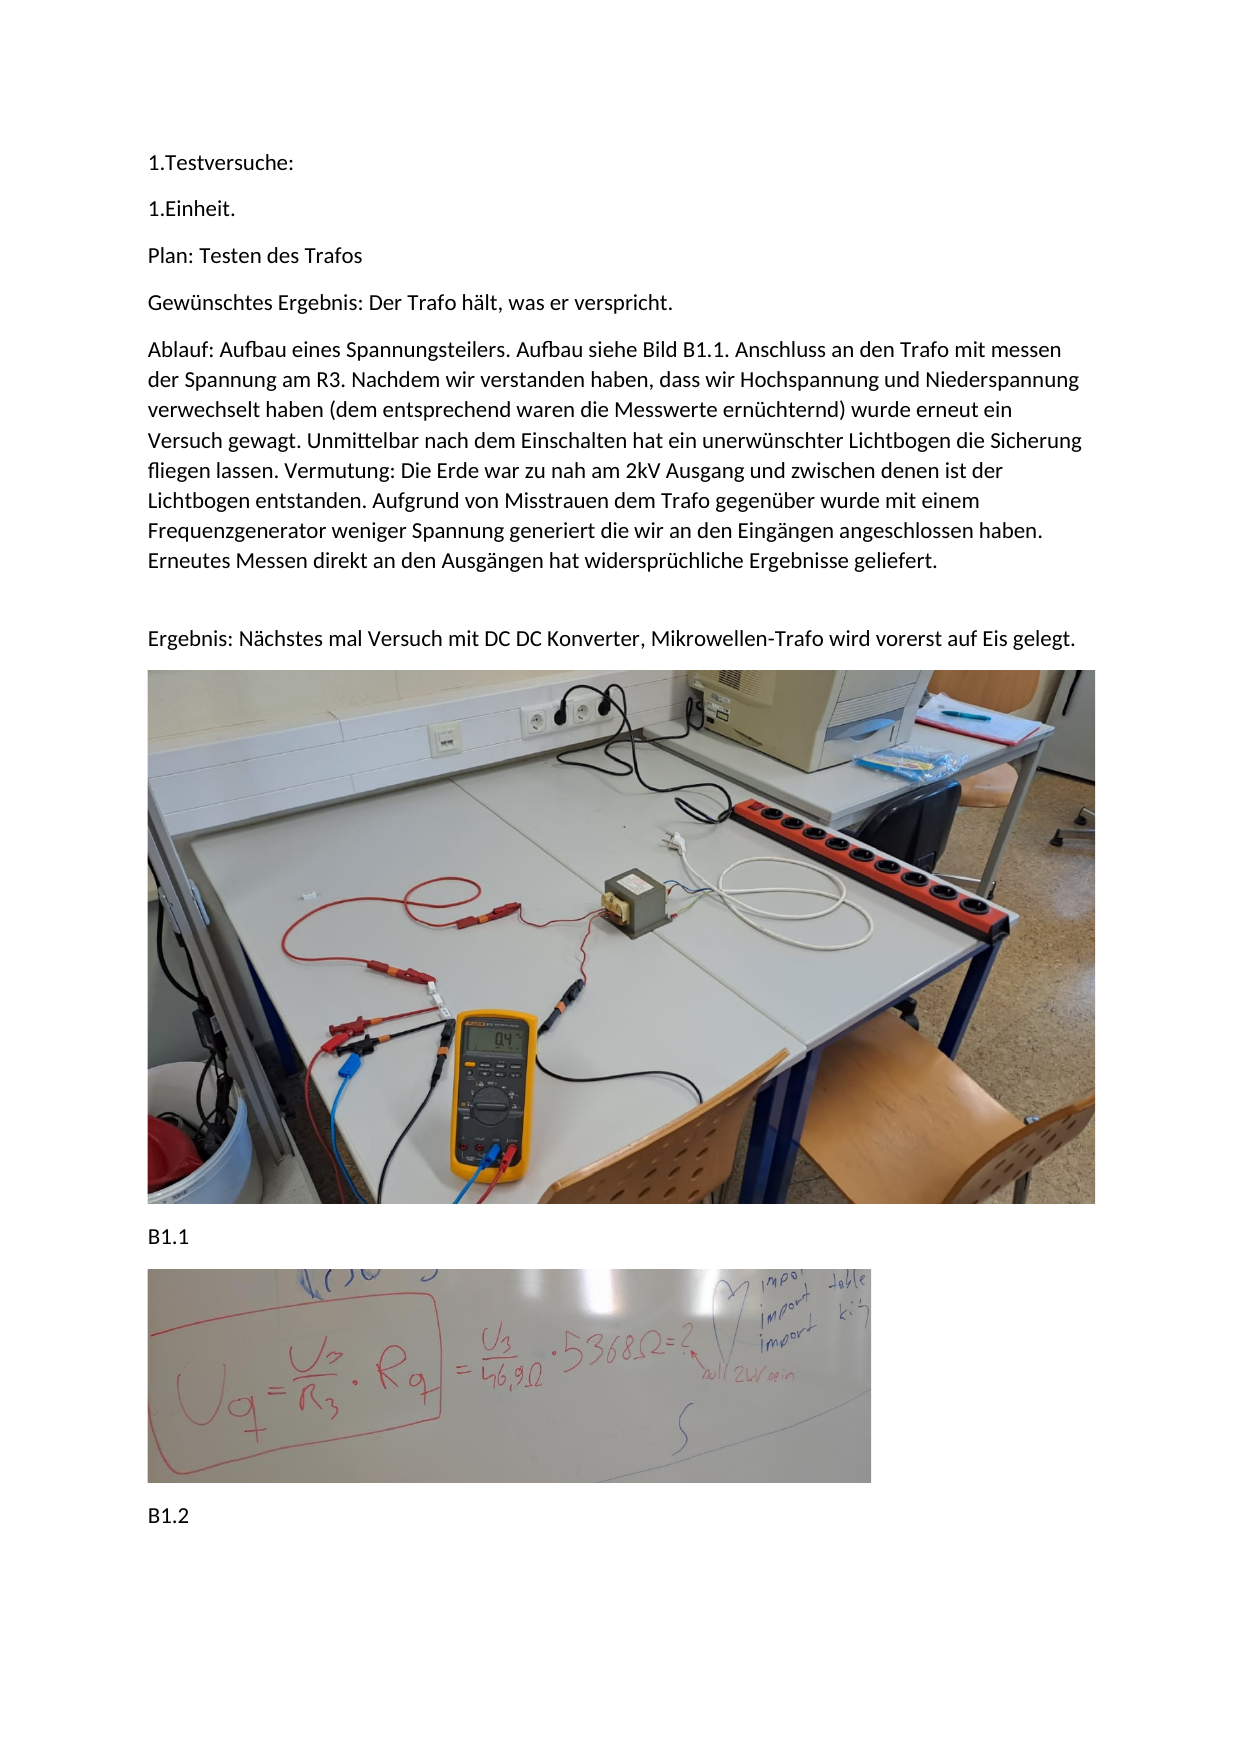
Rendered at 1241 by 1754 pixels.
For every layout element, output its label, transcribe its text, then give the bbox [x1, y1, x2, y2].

text Ergebnis: Nächstes mal Versuch mit DC DC Konverter, Mikrowellen-Trafo wird vorerst auf Eis gelegt. [148, 624, 1093, 652]
text 1.Einheit. [148, 194, 1093, 222]
text 1.Testversuche: [148, 148, 1093, 176]
text Ablauf: Aufbau eines Spannungsteilers. Aufbau siehe Bild B1.1. Anschluss an den Trafo mit messen der Spannung am R3. Nachdem wir verstanden haben, dass wir Hochspannung und Niederspannung verwechselt haben (dem entsprechend waren die Messwerte ernüchternd) wurde erneut ein Versuch gewagt. Unmittelbar nach dem Einschalten hat ein unerwünschter Lichtbogen die Sicherung fliegen lassen. Vermutung: Die Erde war zu nah am 2kV Ausgang und zwischen denen ist der Lichtbogen entstanden. Aufgrund von Misstrauen dem Trafo gegenüber wurde mit einem Frequenzgenerator weniger Spannung generiert die wir an den Eingängen angeschlossen haben. Erneutes Messen direkt an den Ausgängen hat widersprüchliche Ergebnisse geliefert. [148, 335, 1093, 605]
picture [147, 670, 1096, 1204]
picture [147, 1269, 872, 1483]
text Plan: Testen des Trafos [148, 241, 1093, 269]
text B1.1 [148, 1222, 1093, 1251]
text B1.2 [148, 1502, 1093, 1530]
text Gewünschtes Ergebnis: Der Trafo hält, was er verspricht. [148, 288, 1093, 316]
